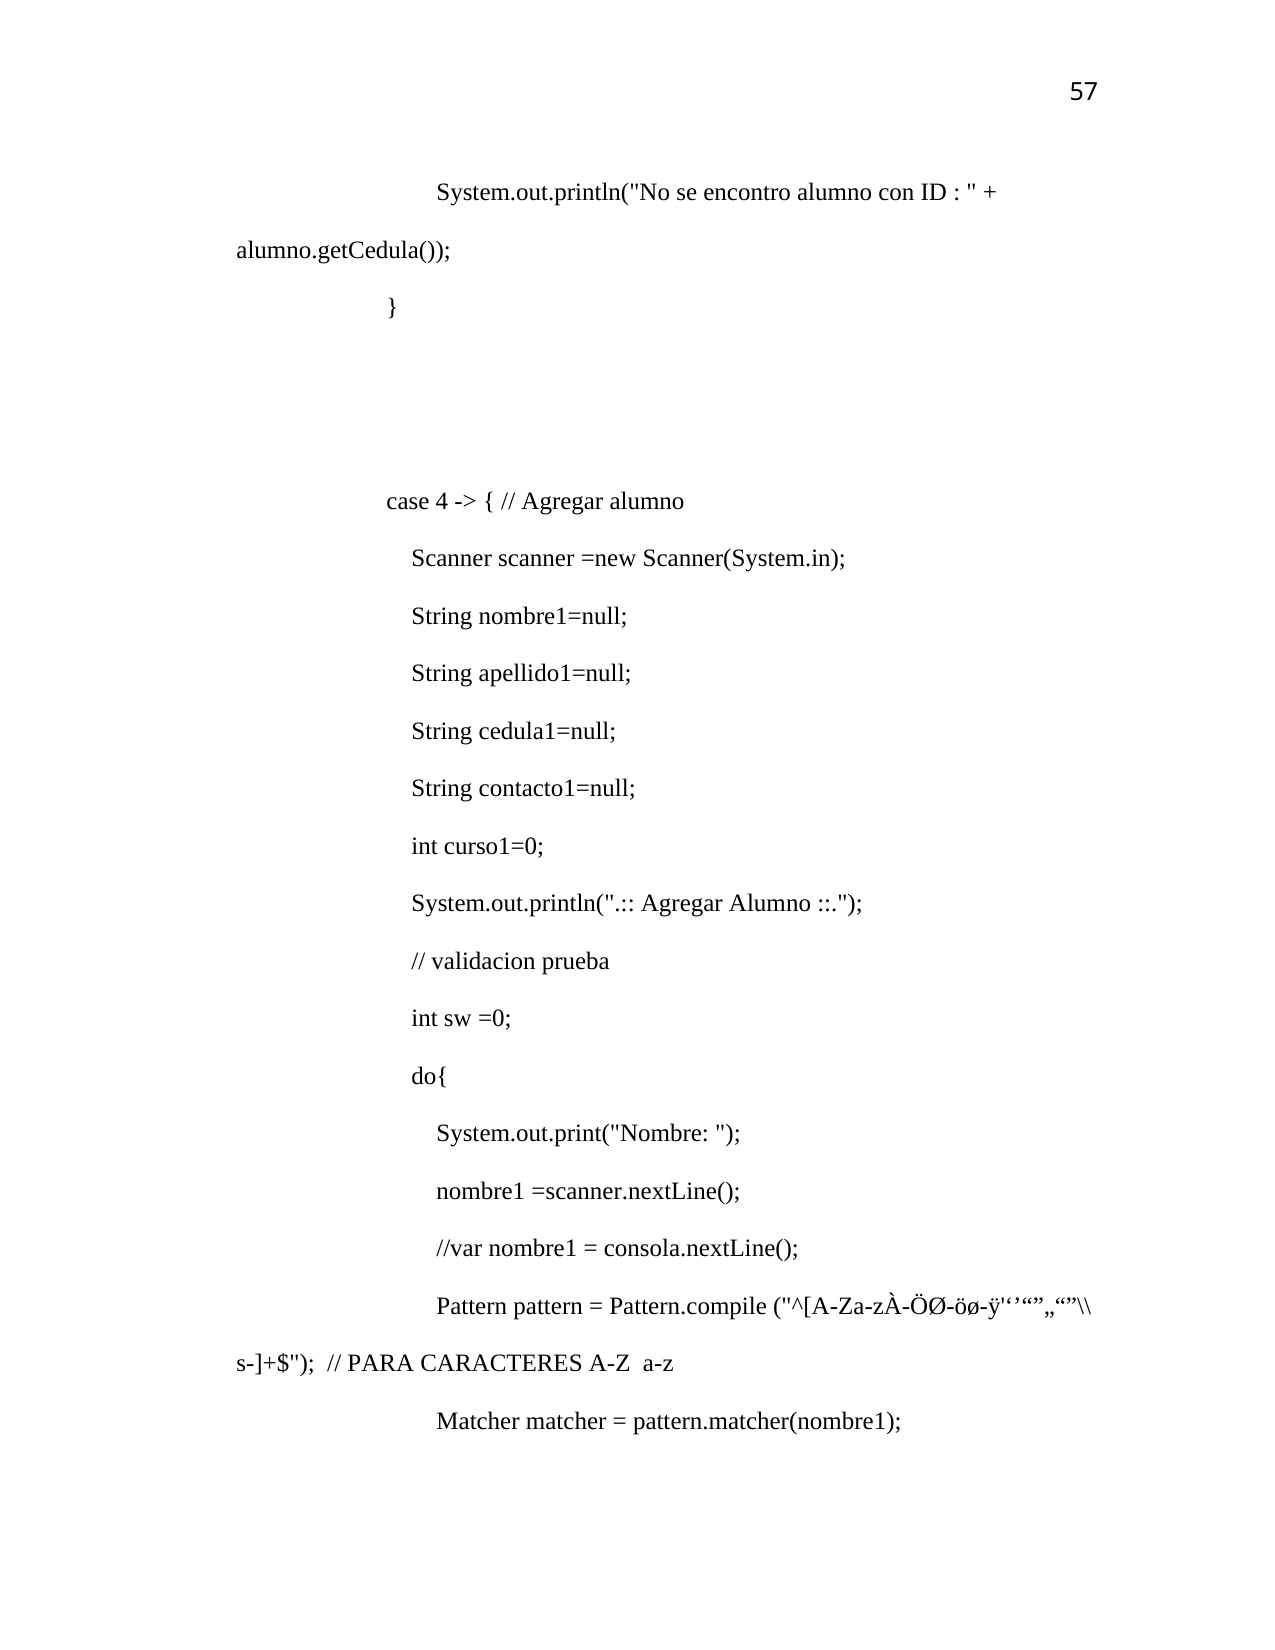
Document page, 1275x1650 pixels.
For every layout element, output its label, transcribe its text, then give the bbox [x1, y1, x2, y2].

text String contacto1=null; [236, 773, 1098, 802]
text System.out.println(".:: Agregar Alumno ::."); [236, 888, 1098, 917]
text System.out.println("No se encontro alumno con ID : " + alumno.getCedula()); [236, 177, 1098, 263]
text String nombre1=null; [236, 601, 1098, 630]
text Matcher matcher = pattern.matcher(nombre1); [236, 1406, 1098, 1435]
text // validacion prueba [236, 946, 1098, 975]
text case 4 -> { // Agregar alumno [236, 486, 1098, 515]
text //var nombre1 = consola.nextLine(); [236, 1233, 1098, 1262]
text Pattern pattern = Pattern.compile ("^[A-Za-zÀ-ÖØ-öø-ÿ'‘’“”„“”\\s-]+$"); // PARA CARACTERES A-Z a-z [236, 1291, 1098, 1377]
text nombre1 =scanner.nextLine(); [236, 1176, 1098, 1205]
text System.out.print("Nombre: "); [236, 1118, 1098, 1147]
text Scanner scanner =new Scanner(System.in); [236, 543, 1098, 572]
text int curso1=0; [236, 831, 1098, 860]
text String apellido1=null; [236, 658, 1098, 687]
text do{ [236, 1061, 1098, 1090]
text int sw =0; [236, 1003, 1098, 1032]
text } [236, 292, 1098, 321]
text String cedula1=null; [236, 716, 1098, 745]
